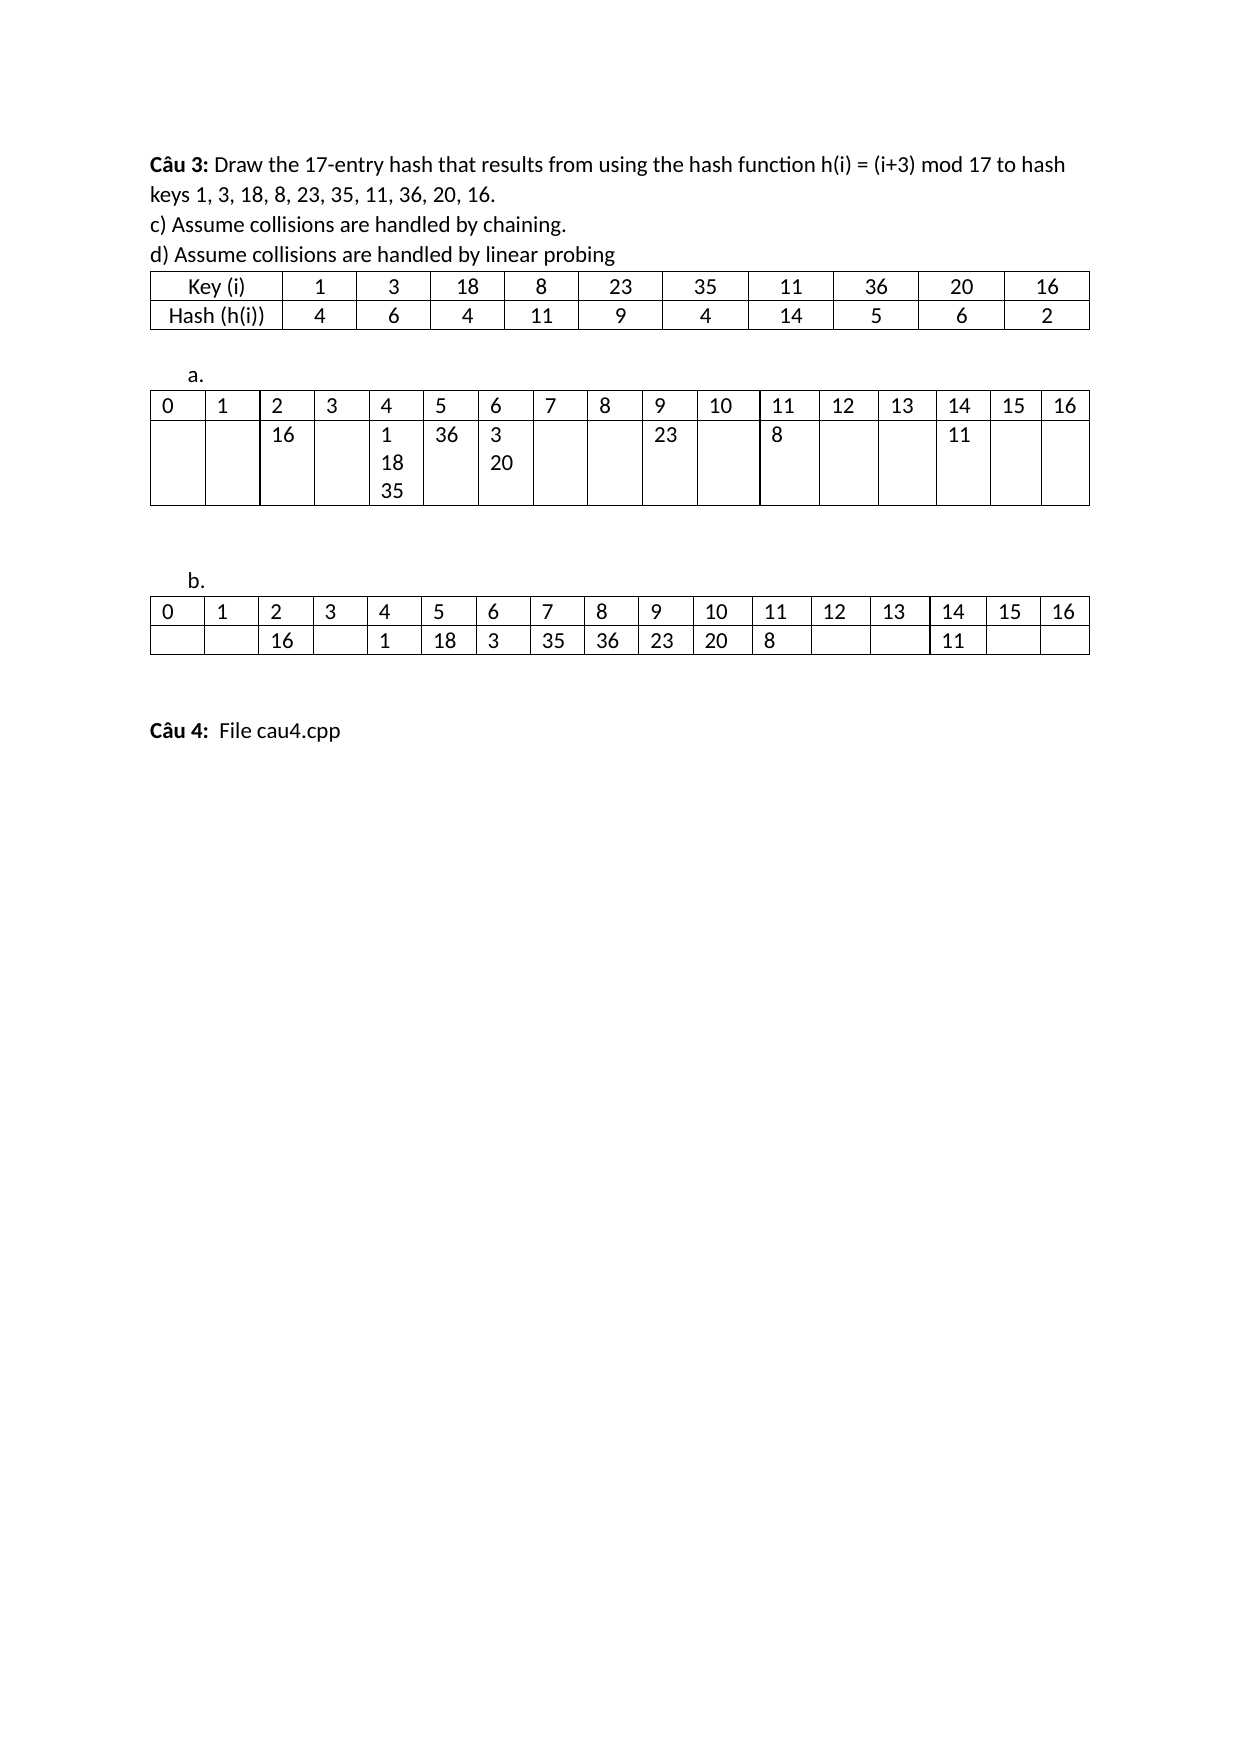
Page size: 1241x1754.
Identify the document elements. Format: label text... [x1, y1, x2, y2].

table_header 36 [834, 272, 918, 300]
table_cell [991, 421, 1041, 504]
table_cell [1042, 421, 1089, 504]
table_cell 6 [357, 301, 430, 329]
table_cell 9 [579, 301, 662, 329]
table_cell [871, 626, 929, 654]
table_header 10 [694, 597, 752, 625]
table_header 3 [357, 272, 430, 300]
table_header 9 [639, 597, 693, 625]
table_header 3 [314, 597, 367, 625]
table_header 14 [937, 391, 990, 419]
table_header 5 [424, 391, 478, 419]
table_header 16 [1005, 272, 1089, 300]
table_cell 18 [422, 626, 476, 654]
table_cell 5 [834, 301, 918, 329]
table_header 16 [1042, 391, 1089, 419]
table_header 1 [283, 272, 356, 300]
table_header 8 [588, 391, 642, 419]
table_cell 4 [283, 301, 356, 329]
table_header 0 [151, 597, 204, 625]
table_cell [151, 421, 205, 504]
table_header 35 [663, 272, 748, 300]
table_header 8 [505, 272, 578, 300]
table_header 13 [871, 597, 929, 625]
table_header 0 [151, 391, 205, 419]
table_cell 16 [259, 626, 313, 654]
table_header 14 [931, 597, 986, 625]
table_cell 1 18 35 [370, 421, 423, 504]
table_cell 3 20 [479, 421, 533, 504]
table_header 3 [315, 391, 369, 419]
table_cell [206, 421, 259, 504]
table_cell [314, 626, 367, 654]
table_cell 23 [639, 626, 693, 654]
table_header 11 [749, 272, 833, 300]
table_cell [205, 626, 258, 654]
table_cell 8 [761, 421, 819, 504]
table_cell 20 [694, 626, 752, 654]
table_header 1 [206, 391, 259, 419]
table_cell 11 [505, 301, 578, 329]
table_cell Hash (h(i)) [151, 301, 282, 329]
table_header 15 [991, 391, 1041, 419]
table_cell 8 [753, 626, 811, 654]
table_cell [698, 421, 759, 504]
table_header 7 [534, 391, 587, 419]
table_header 5 [422, 597, 476, 625]
table_cell [987, 626, 1040, 654]
table_header 18 [431, 272, 504, 300]
table_header 11 [753, 597, 811, 625]
table_cell [151, 626, 204, 654]
table_cell 35 [531, 626, 584, 654]
table_header 16 [1041, 597, 1089, 625]
table_cell [588, 421, 642, 504]
text Câu 3: Draw the 17-entry hash that results from using the hash function h(i) = (i+3) mod 17 to hash keys 1, 3, 18, 8, 23, 35, 11, 36, 20, 16. [150, 150, 1090, 208]
table_header 12 [820, 391, 878, 419]
table_cell 4 [663, 301, 748, 329]
table_header 20 [919, 272, 1004, 300]
table_header 12 [812, 597, 870, 625]
table_header 11 [761, 391, 819, 419]
table_cell 11 [937, 421, 990, 504]
text Câu 4: File cau4.cpp [150, 716, 1090, 744]
table_cell 36 [585, 626, 638, 654]
text c) Assume collisions are handled by chaining. [150, 210, 1090, 238]
text d) Assume collisions are handled by linear probing [150, 241, 1090, 269]
table_cell [879, 421, 936, 504]
table_cell [820, 421, 878, 504]
table_cell 36 [424, 421, 478, 504]
table_cell 3 [477, 626, 530, 654]
table_cell 6 [919, 301, 1004, 329]
table_cell [1041, 626, 1089, 654]
table_cell 23 [643, 421, 697, 504]
table_cell 16 [261, 421, 314, 504]
table_header 6 [479, 391, 533, 419]
table_header 1 [205, 597, 258, 625]
table_header 2 [261, 391, 314, 419]
table_header 4 [368, 597, 421, 625]
table_cell [315, 421, 369, 504]
table_header Key (i) [151, 272, 282, 300]
table_cell 1 [368, 626, 421, 654]
table_cell 4 [431, 301, 504, 329]
table_header 4 [370, 391, 423, 419]
table_cell [812, 626, 870, 654]
table_header 8 [585, 597, 638, 625]
table_cell [534, 421, 587, 504]
table_header 10 [698, 391, 759, 419]
table_cell 14 [749, 301, 833, 329]
table_header 13 [879, 391, 936, 419]
table_header 6 [477, 597, 530, 625]
table_header 7 [531, 597, 584, 625]
table_header 2 [259, 597, 313, 625]
table_cell 2 [1005, 301, 1089, 329]
table_header 23 [579, 272, 662, 300]
table_header 15 [987, 597, 1040, 625]
table_header 9 [643, 391, 697, 419]
table_cell 11 [931, 626, 986, 654]
